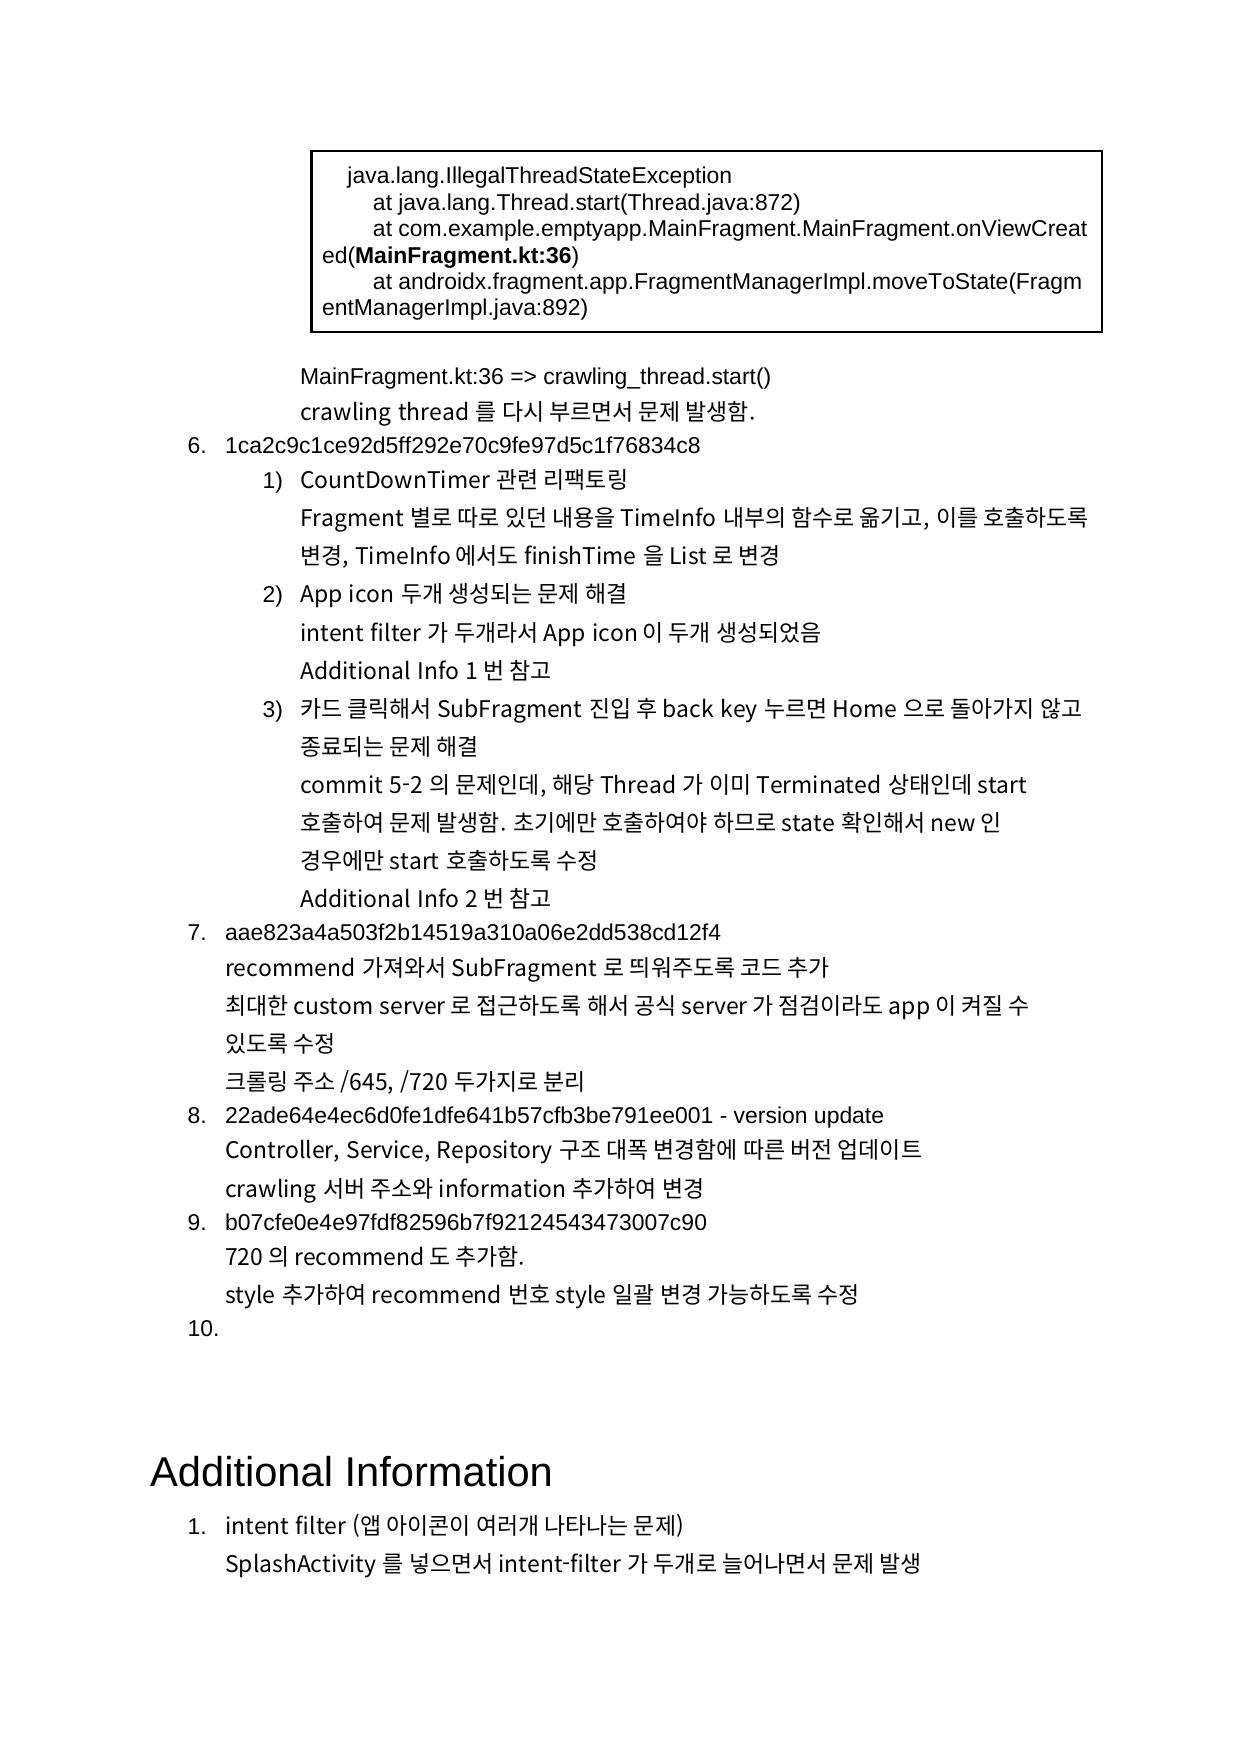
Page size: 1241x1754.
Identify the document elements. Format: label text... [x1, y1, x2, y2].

text SplashActivity 를 넣으면서 intent-filter 가 두개로 늘어나면서 문제 발생 [225, 1546, 1090, 1579]
text Controller, Service, Repository 구조 대폭 변경함에 따른 버전 업데이트 [225, 1132, 1090, 1166]
text style 추가하여 recommend 번호 style 일괄 변경 가능하도록 수정 [225, 1277, 1090, 1310]
text commit 5-2 의 문제인데, 해당 Thread 가 이미 Terminated 상태인데 start 호출하여 문제 발생함. 초기에만 호출하여야 하므로 state 확인해서 new인 경우에만 start 호출하도록 수정 [300, 767, 1090, 876]
list App icon 두개 생성되는 문제 해결 [262, 576, 1090, 609]
text crawling thread 를 다시 부르면서 문제 발생함. [300, 393, 1090, 427]
text recommend 가져와서 SubFragment 로 띄워주도록 코드 추가 [225, 949, 1090, 983]
list CountDownTimer 관련 리팩토링 [262, 462, 1090, 495]
text crawling 서버 주소와 information 추가하여 변경 [225, 1170, 1090, 1204]
text 최대한 custom server로 접근하도록 해서 공식 server가 점검이라도 app이 켜질 수 있도록 수정 [225, 988, 1090, 1059]
text intent filter 가 두개라서 App icon이 두개 생성되었음 [300, 614, 1090, 648]
list 카드 클릭해서 SubFragment 진입 후 back key 누르면 Home 으로 돌아가지 않고 종료되는 문제 해결 [262, 691, 1090, 762]
list b07cfe0e4e97fdf82596b7f92124543473007c90 [187, 1208, 1090, 1235]
text Additional Info 1번 참고 [300, 652, 1090, 686]
text MainFragment.kt:36 => crawling_thread.start() [300, 363, 1090, 390]
list 22ade64e4ec6d0fe1dfe641b57cfb3be791ee001 - version update [187, 1102, 1090, 1128]
text 720의 recommend도 추가함. [225, 1239, 1090, 1272]
text 크롤링 주소 /645, /720 두가지로 분리 [225, 1064, 1090, 1097]
text Fragment 별로 따로 있던 내용을 TimeInfo 내부의 함수로 옮기고, 이를 호출하도록 변경, TimeInfo에서도 finishTime 을 List로 변경 [300, 500, 1090, 571]
subtitle Additional Information [150, 1447, 1090, 1495]
list aae823a4a503f2b14519a310a06e2dd538cd12f4 [187, 919, 1090, 946]
list intent filter (앱 아이콘이 여러개 나타나는 문제) [187, 1508, 1090, 1541]
text Additional Info 2번 참고 [300, 881, 1090, 914]
list 1ca2c9c1ce92d5ff292e70c9fe97d5c1f76834c8 [187, 432, 1090, 458]
